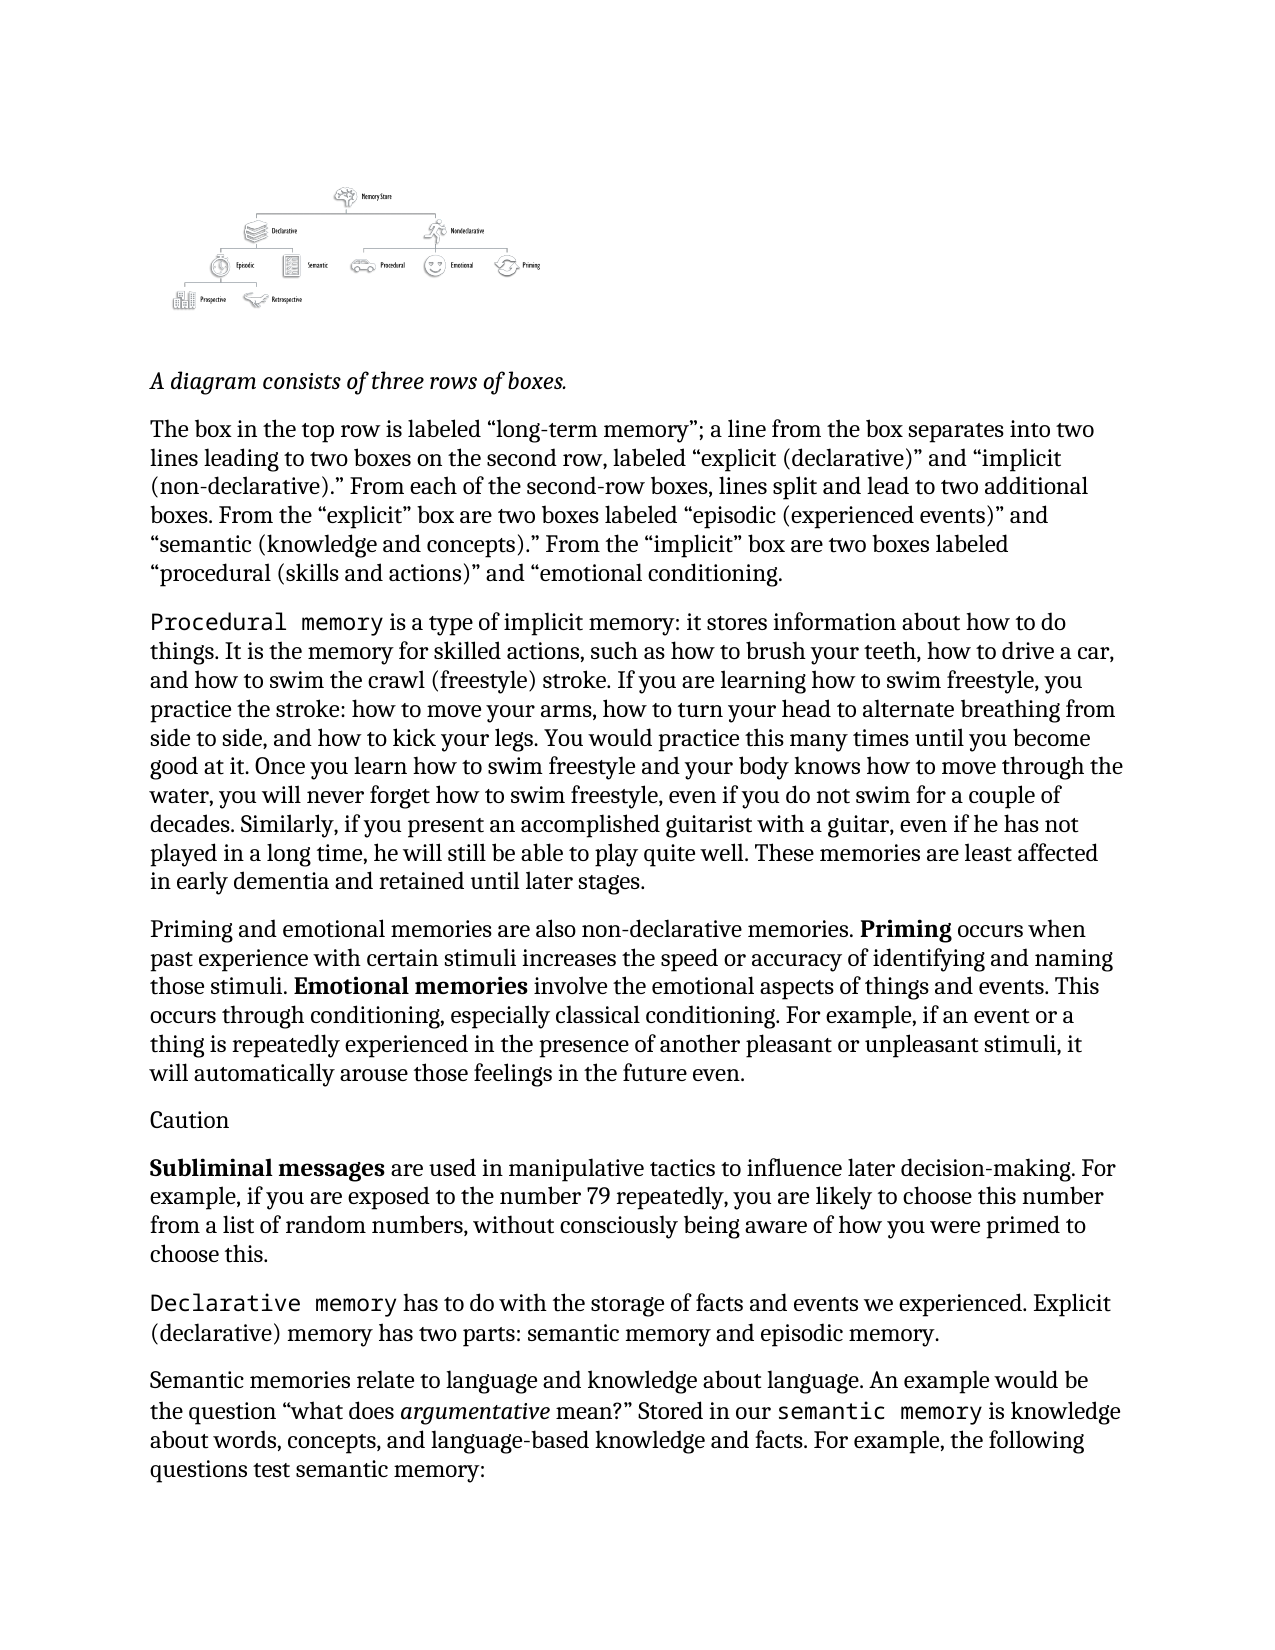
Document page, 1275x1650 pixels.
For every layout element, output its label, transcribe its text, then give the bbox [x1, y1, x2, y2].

text A diagram consists of three rows of boxes. [150, 367, 1125, 396]
text Priming and emotional memories are also non-declarative memories. Priming occurs when past experience with certain stimuli increases the speed or accuracy of identifying and naming those stimuli. Emotional memories involve the emotional aspects of things and events. This occurs through conditioning, especially classical conditioning. For example, if an event or a thing is repeatedly experienced in the presence of another pleasant or unpleasant stimuli, it will automatically arouse those feelings in the future even. [150, 915, 1125, 1087]
text Procedural memory is a type of implicit memory: it stores information about how to do things. It is the memory for skilled actions, such as how to brush your teeth, how to drive a car, and how to swim the crawl (freestyle) stroke. If you are learning how to swim freestyle, you practice the stroke: how to move your arms, how to turn your head to alternate breathing from side to side, and how to kick your legs. You would practice this many times until you become good at it. Once you learn how to swim freestyle and your body knows how to move through the water, you will never forget how to swim freestyle, even if you do not swim for a couple of decades. Similarly, if you present an accomplished guitarist with a guitar, even if he has not played in a long time, he will still be able to play quite well. These memories are least affected in early dementia and retained until later stages. [150, 606, 1125, 896]
text Declarative memory has to do with the storage of facts and events we experienced. Explicit (declarative) memory has two parts: semantic memory and episodic memory. [150, 1287, 1125, 1347]
text Caution [150, 1106, 1125, 1135]
picture [168, 150, 559, 347]
text The box in the top row is labeled “long-term memory”; a line from the box separates into two lines leading to two boxes on the second row, labeled “explicit (declarative)” and “implicit (non-declarative).” From each of the second-row boxes, lines split and lead to two additional boxes. From the “explicit” box are two boxes labeled “episodic (experienced events)” and “semantic (knowledge and concepts).” From the “implicit” box are two boxes labeled “procedural (skills and actions)” and “emotional conditioning. [150, 415, 1125, 587]
text Subliminal messages are used in manipulative tactics to influence later decision-making. For example, if you are exposed to the number 79 repeatedly, you are likely to choose this number from a list of random numbers, without consciously being aware of how you were primed to choose this. [150, 1153, 1125, 1268]
text Semantic memories relate to language and knowledge about language. An example would be the question “what does argumentative mean?” Stored in our semantic memory is knowledge about words, concepts, and language-based knowledge and facts. For example, the following questions test semantic memory: [150, 1366, 1125, 1483]
